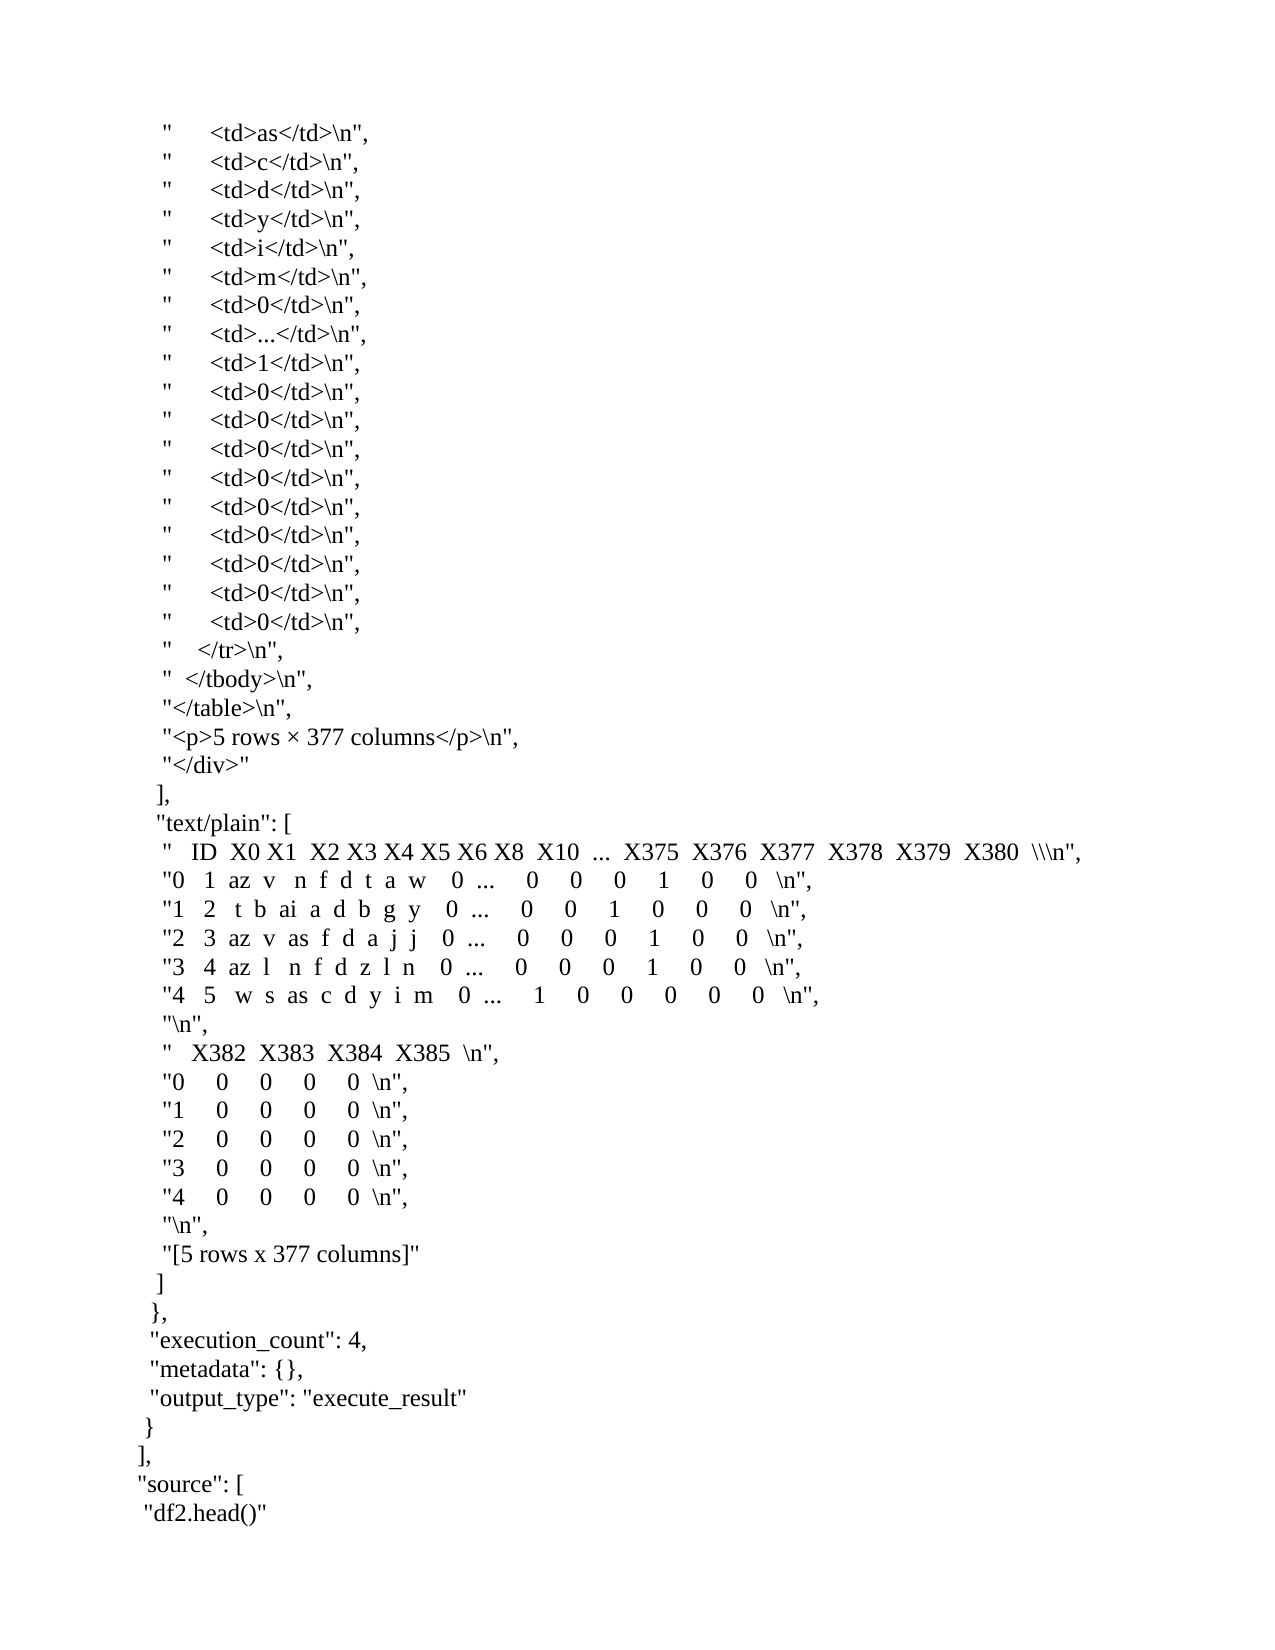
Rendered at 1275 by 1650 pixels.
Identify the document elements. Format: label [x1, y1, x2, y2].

text [118, 118, 1157, 1527]
